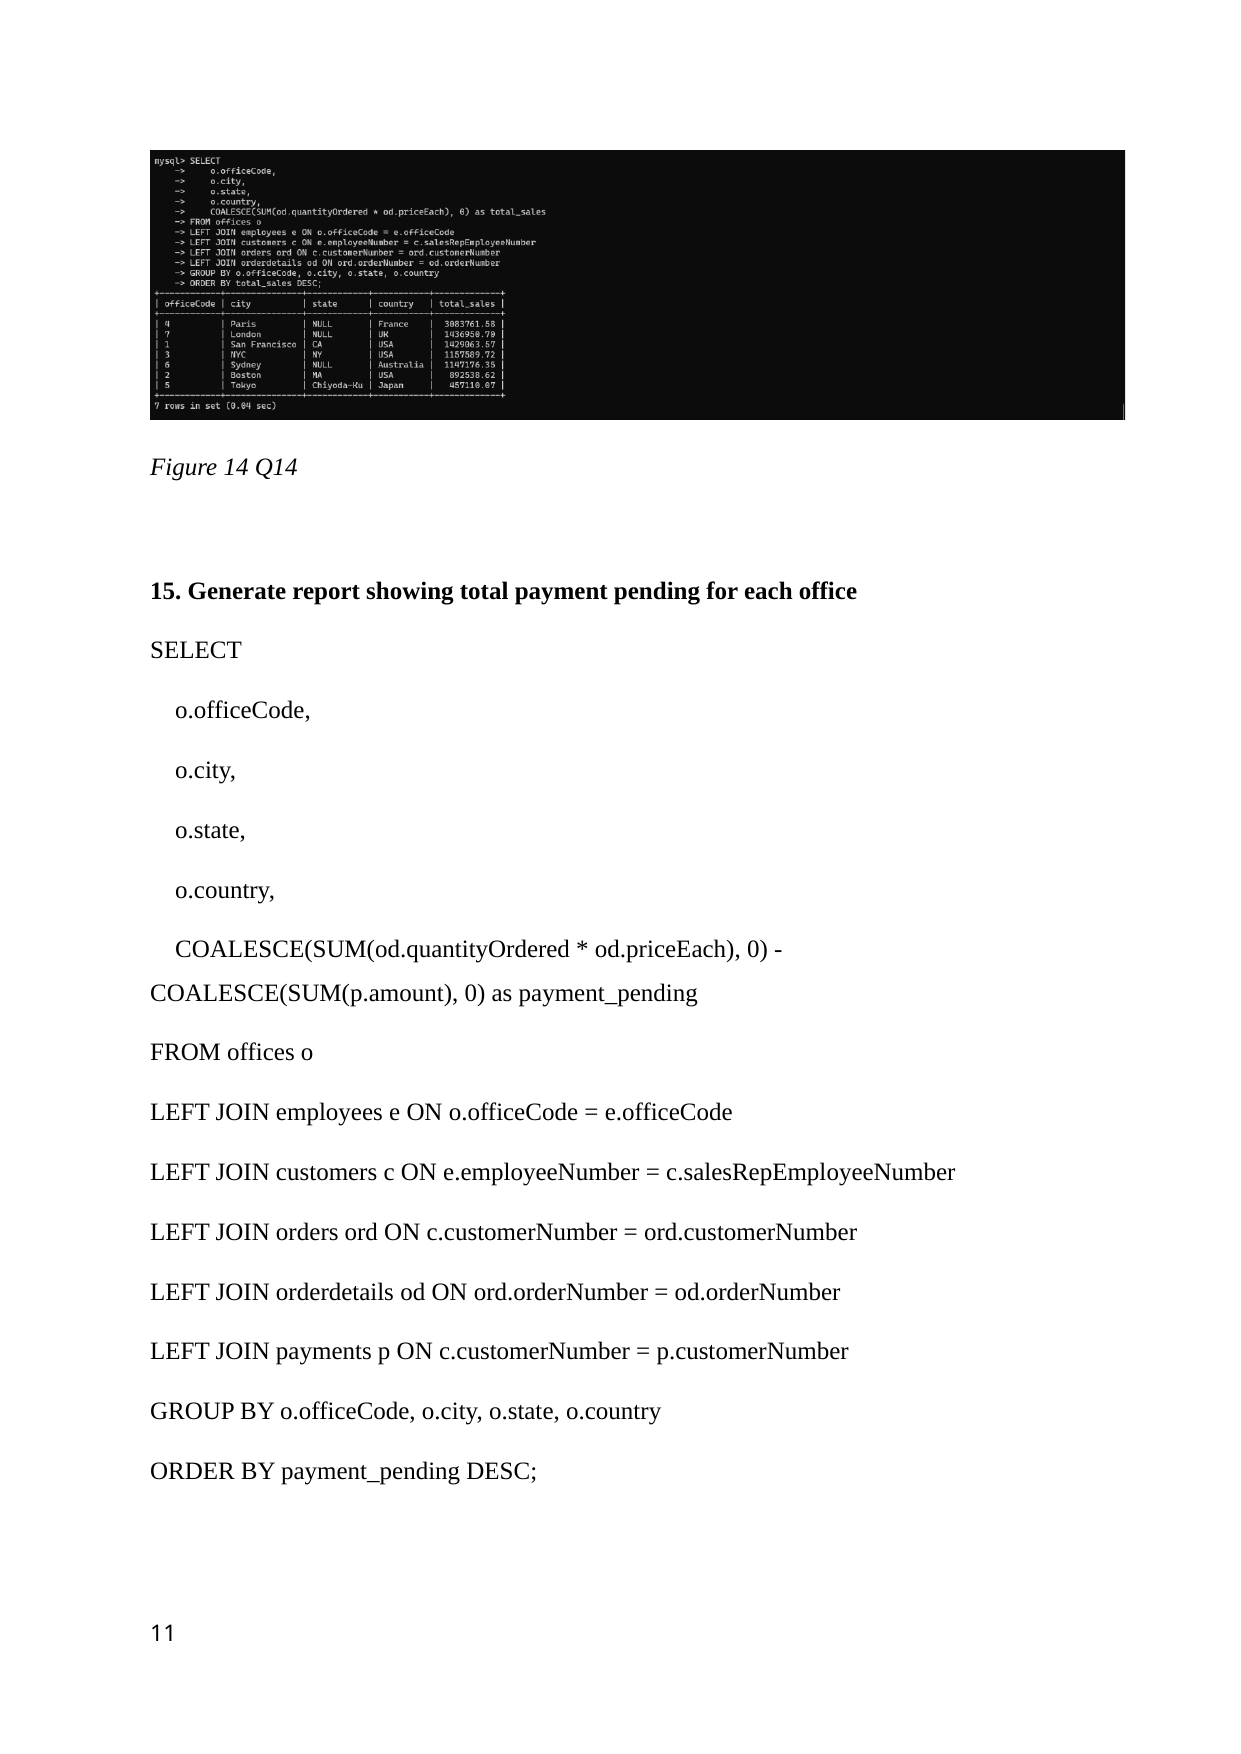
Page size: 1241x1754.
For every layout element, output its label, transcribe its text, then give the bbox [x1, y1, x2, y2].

picture [150, 150, 1125, 420]
text Figure 14 Q14 [150, 452, 1090, 481]
text LEFT JOIN employees e ON o.officeCode = e.officeCode [150, 1097, 1090, 1126]
text LEFT JOIN orders ord ON c.customerNumber = ord.customerNumber [150, 1217, 1090, 1246]
text o.country, [150, 875, 1090, 903]
subtitle 15. Generate report showing total payment pending for each office [150, 576, 1090, 604]
text o.state, [150, 815, 1090, 844]
text ORDER BY payment_pending DESC; [150, 1456, 1090, 1485]
text o.city, [150, 755, 1090, 784]
text o.officeCode, [150, 695, 1090, 724]
text GROUP BY o.officeCode, o.city, o.state, o.country [150, 1396, 1090, 1425]
text LEFT JOIN customers c ON e.employeeNumber = c.salesRepEmployeeNumber [150, 1157, 1090, 1186]
text FROM offices o [150, 1037, 1090, 1066]
text COALESCE(SUM(od.quantityOrdered * od.priceEach), 0) - COALESCE(SUM(p.amount), 0) as payment_pending [150, 934, 1090, 1006]
text LEFT JOIN orderdetails od ON ord.orderNumber = od.orderNumber [150, 1277, 1090, 1305]
text SELECT [150, 636, 1090, 664]
text LEFT JOIN payments p ON c.customerNumber = p.customerNumber [150, 1336, 1090, 1365]
